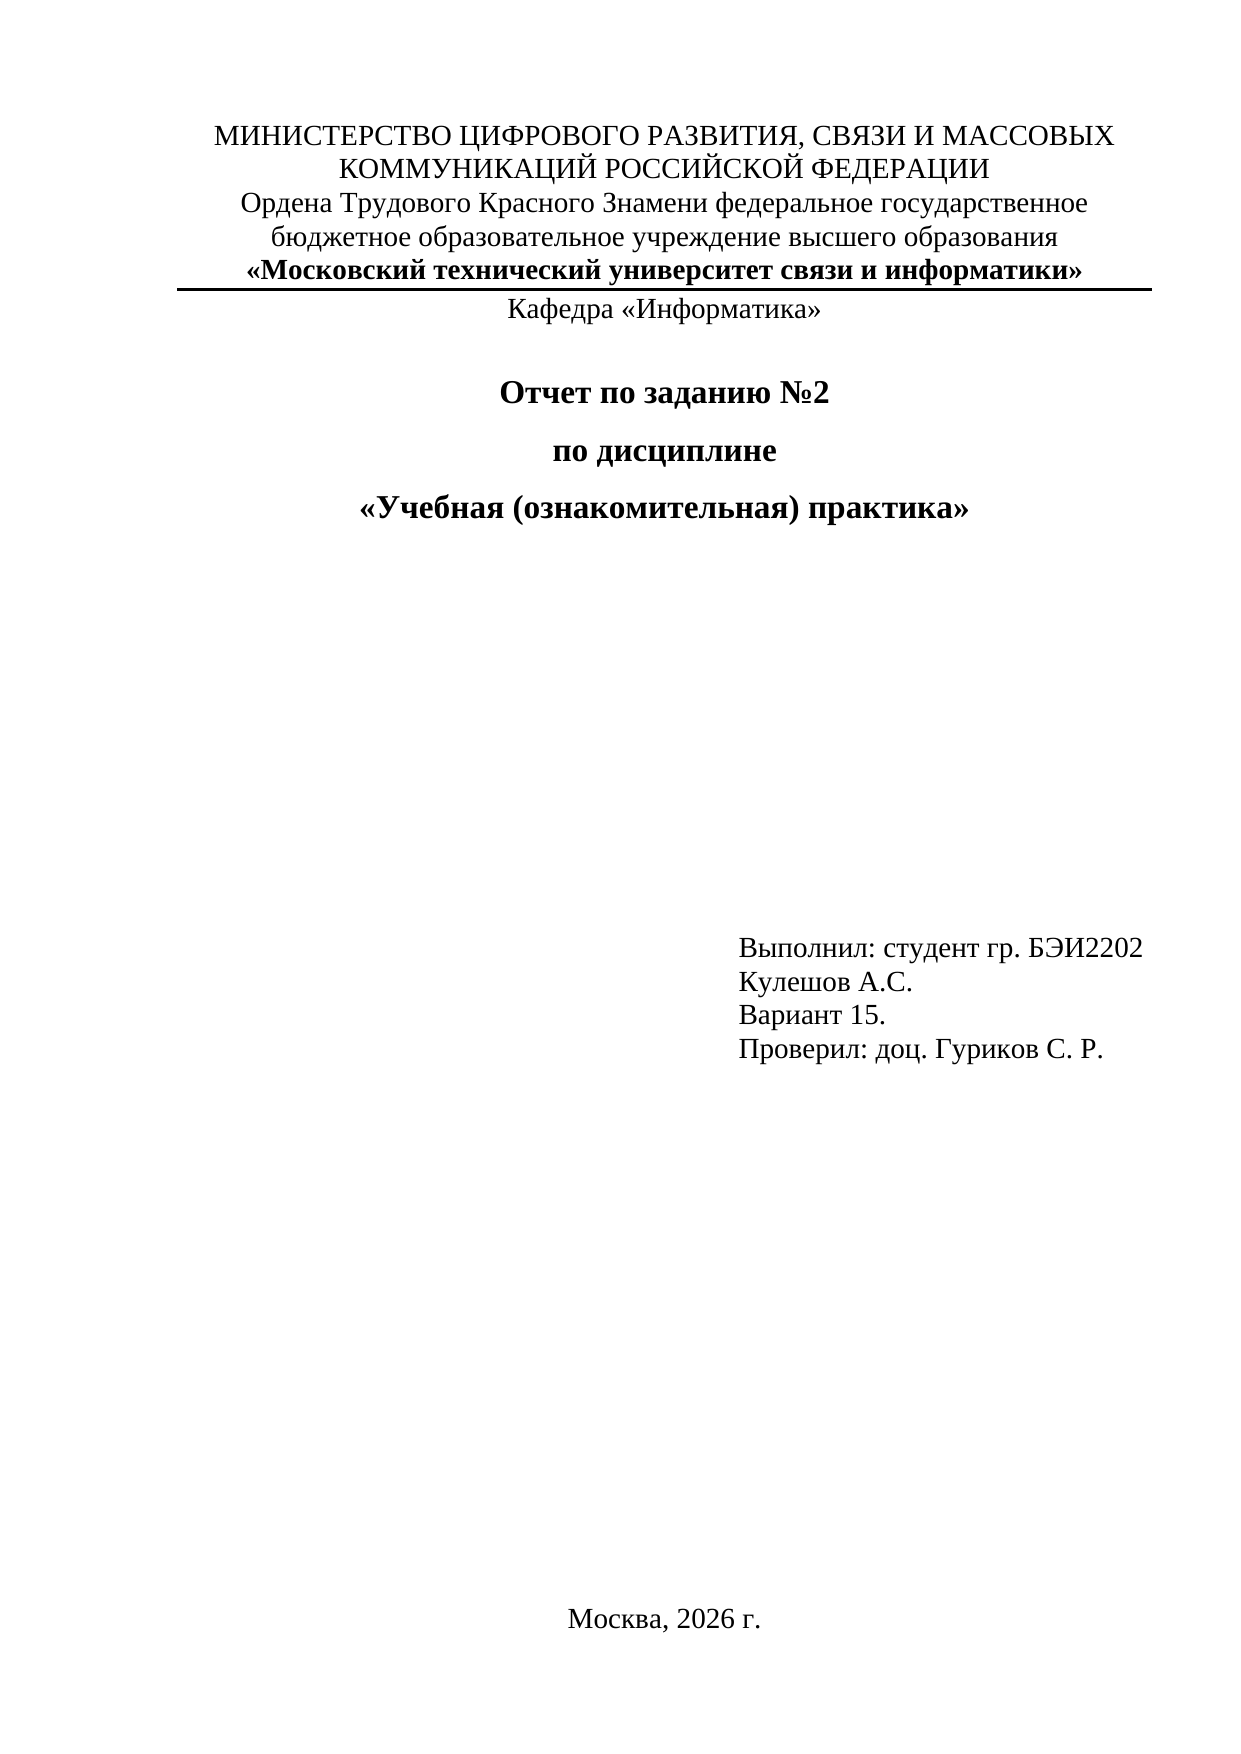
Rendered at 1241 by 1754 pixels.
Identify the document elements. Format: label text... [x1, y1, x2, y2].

text Проверил: доц. Гуриков С. Р. [177, 1031, 1152, 1064]
text Выполнил: студент гр. БЭИ2202 [177, 930, 1152, 964]
text МИНИСТЕРСТВО ЦИФРОВОГО РАЗВИТИЯ, СВЯЗИ И МАССОВЫХ КОММУНИКАЦИЙ РОССИЙСКОЙ ФЕДЕРАЦИИ [177, 118, 1152, 185]
text «Учебная (ознакомительная) практика» [177, 488, 1152, 526]
text Вариант 15. [177, 997, 1152, 1031]
text Отчет по заданию №2 [177, 373, 1152, 411]
text Ордена Трудового Красного Знамени федеральное государственное бюджетное образовательное учреждение высшего образования [177, 185, 1152, 252]
text Москва, 2023 г. [177, 1601, 1152, 1634]
text по дисциплине [177, 430, 1152, 468]
text Кафедра «Информатика» [177, 291, 1152, 324]
text «Московский технический университет связи и информатики» [177, 252, 1152, 288]
text Кулешов А.С. [177, 964, 1152, 997]
